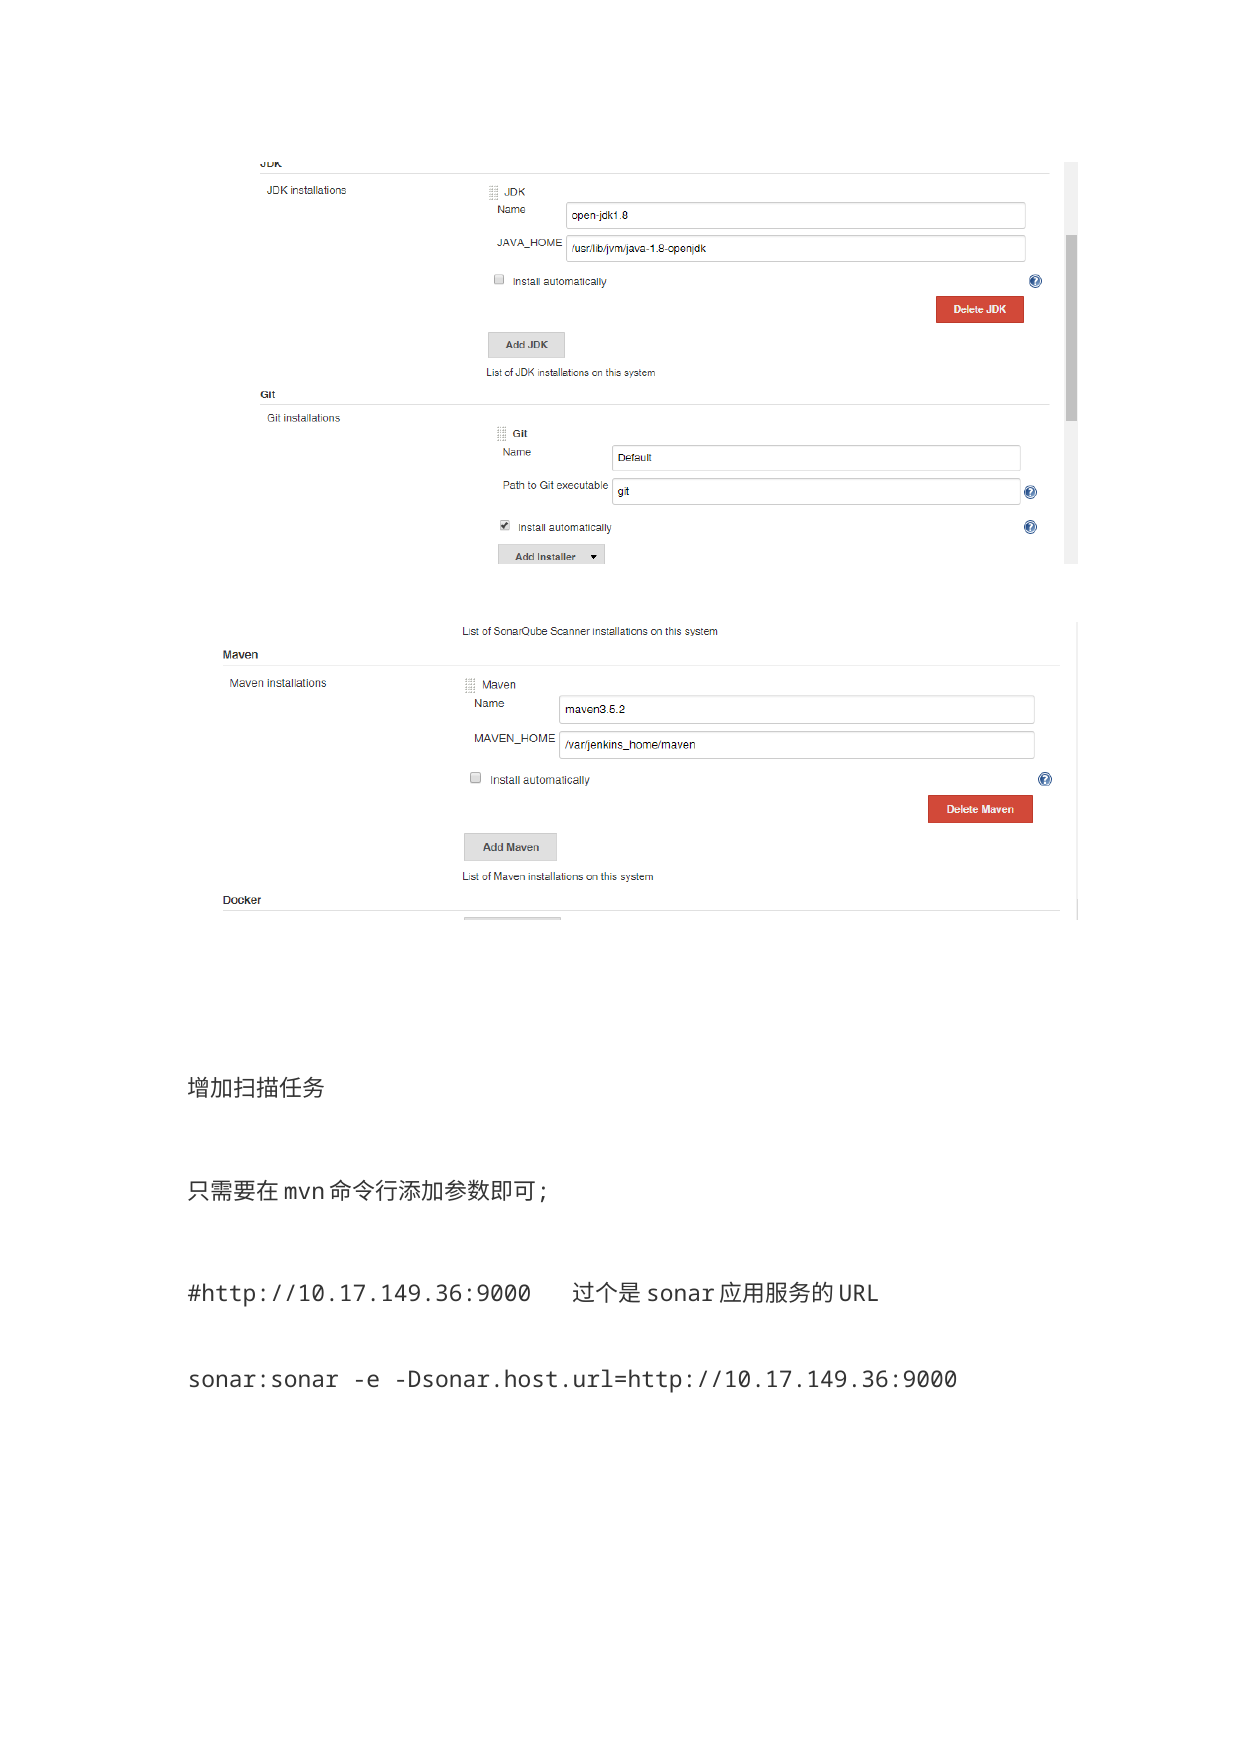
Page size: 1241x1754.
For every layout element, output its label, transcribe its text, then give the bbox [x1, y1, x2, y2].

text #http://10.17.149.36:9000 过个是sonar应用服务的URL [187, 1259, 1078, 1324]
text sonar:sonar -e -Dsonar.host.url=http://10.17.149.36:9000 [187, 1362, 1078, 1394]
picture [187, 622, 1078, 920]
text 只需要在mvn命令行添加参数即可; [187, 1157, 1078, 1222]
picture [187, 162, 1078, 564]
text 增加扫描任务 [187, 1054, 1078, 1119]
